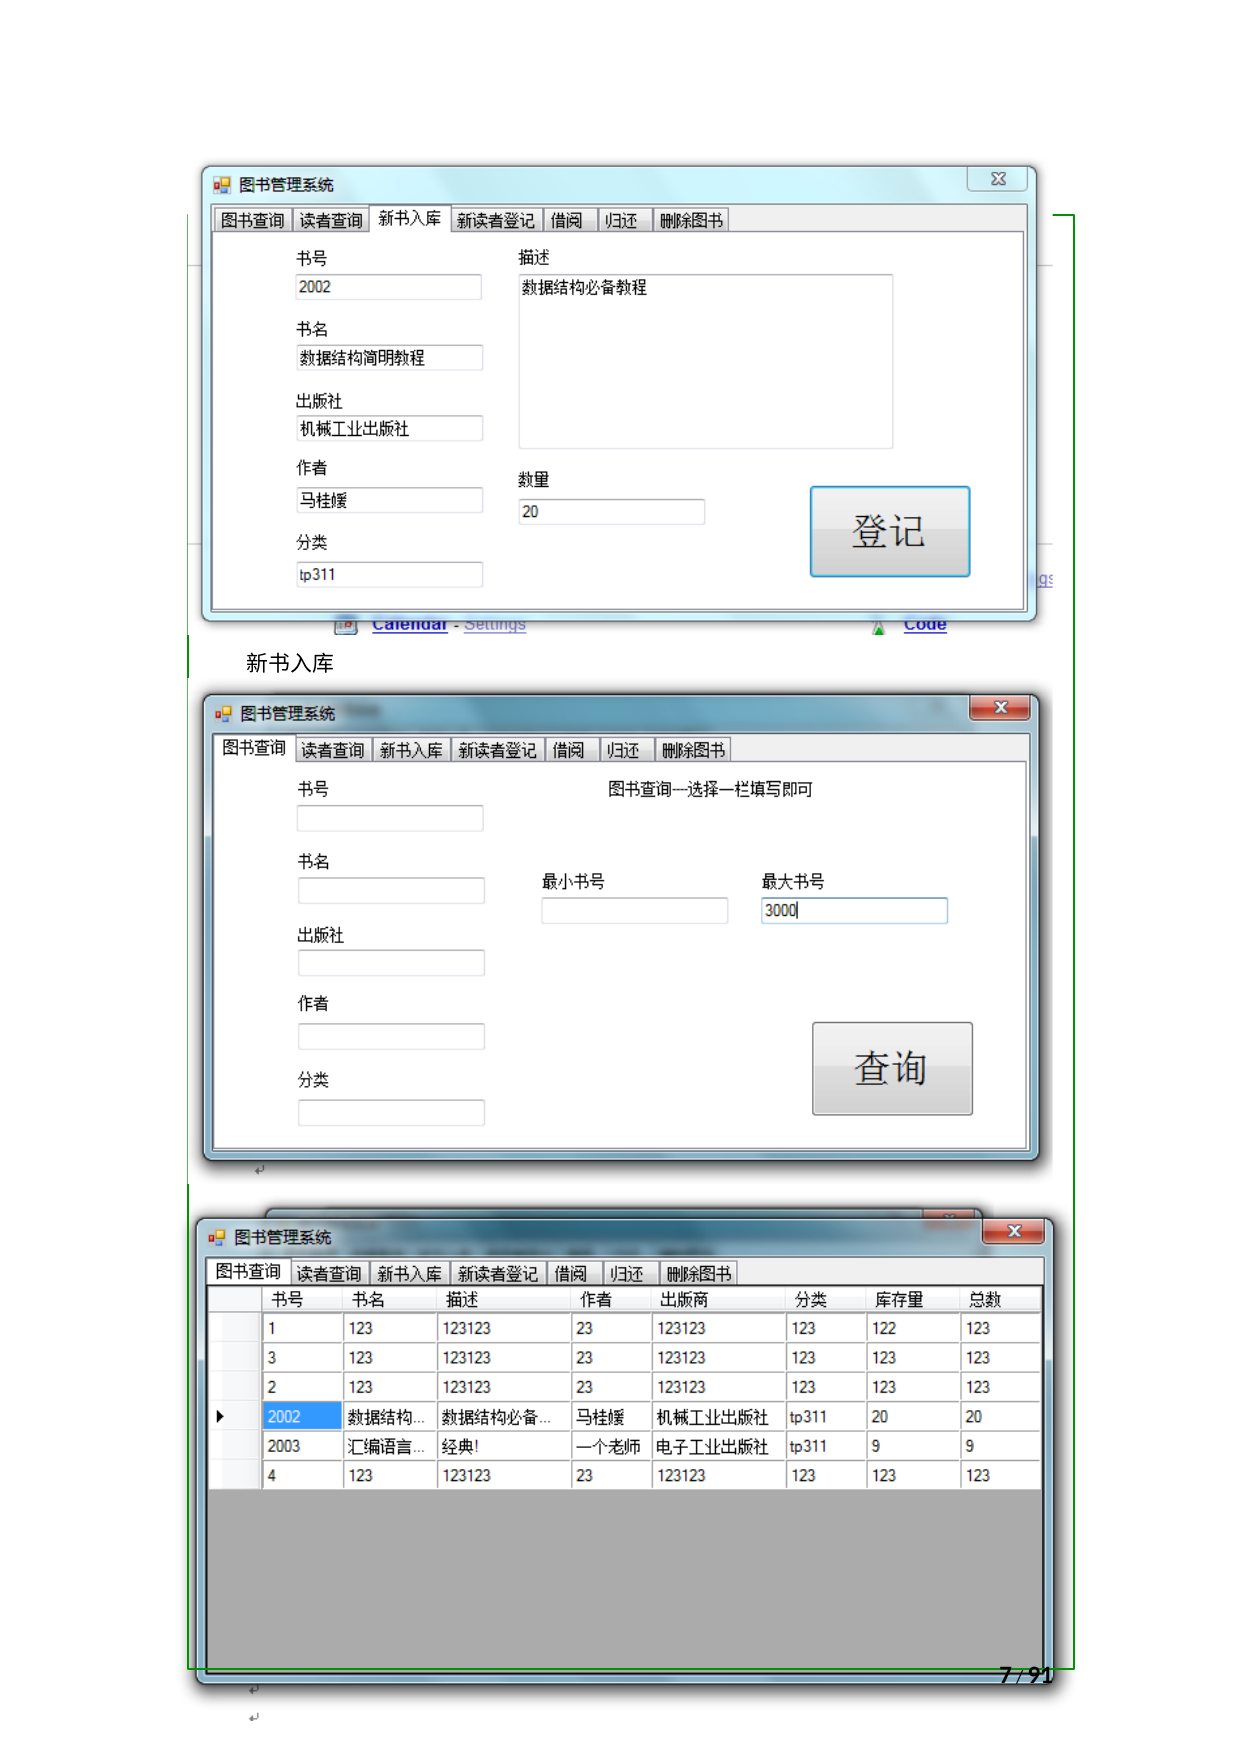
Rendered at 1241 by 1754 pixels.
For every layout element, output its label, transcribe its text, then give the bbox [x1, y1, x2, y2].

picture [162, 1195, 1088, 1721]
picture [189, 1195, 1073, 1668]
picture [187, 150, 1053, 635]
picture [187, 678, 1053, 1184]
text 新书入库 [247, 646, 1053, 678]
